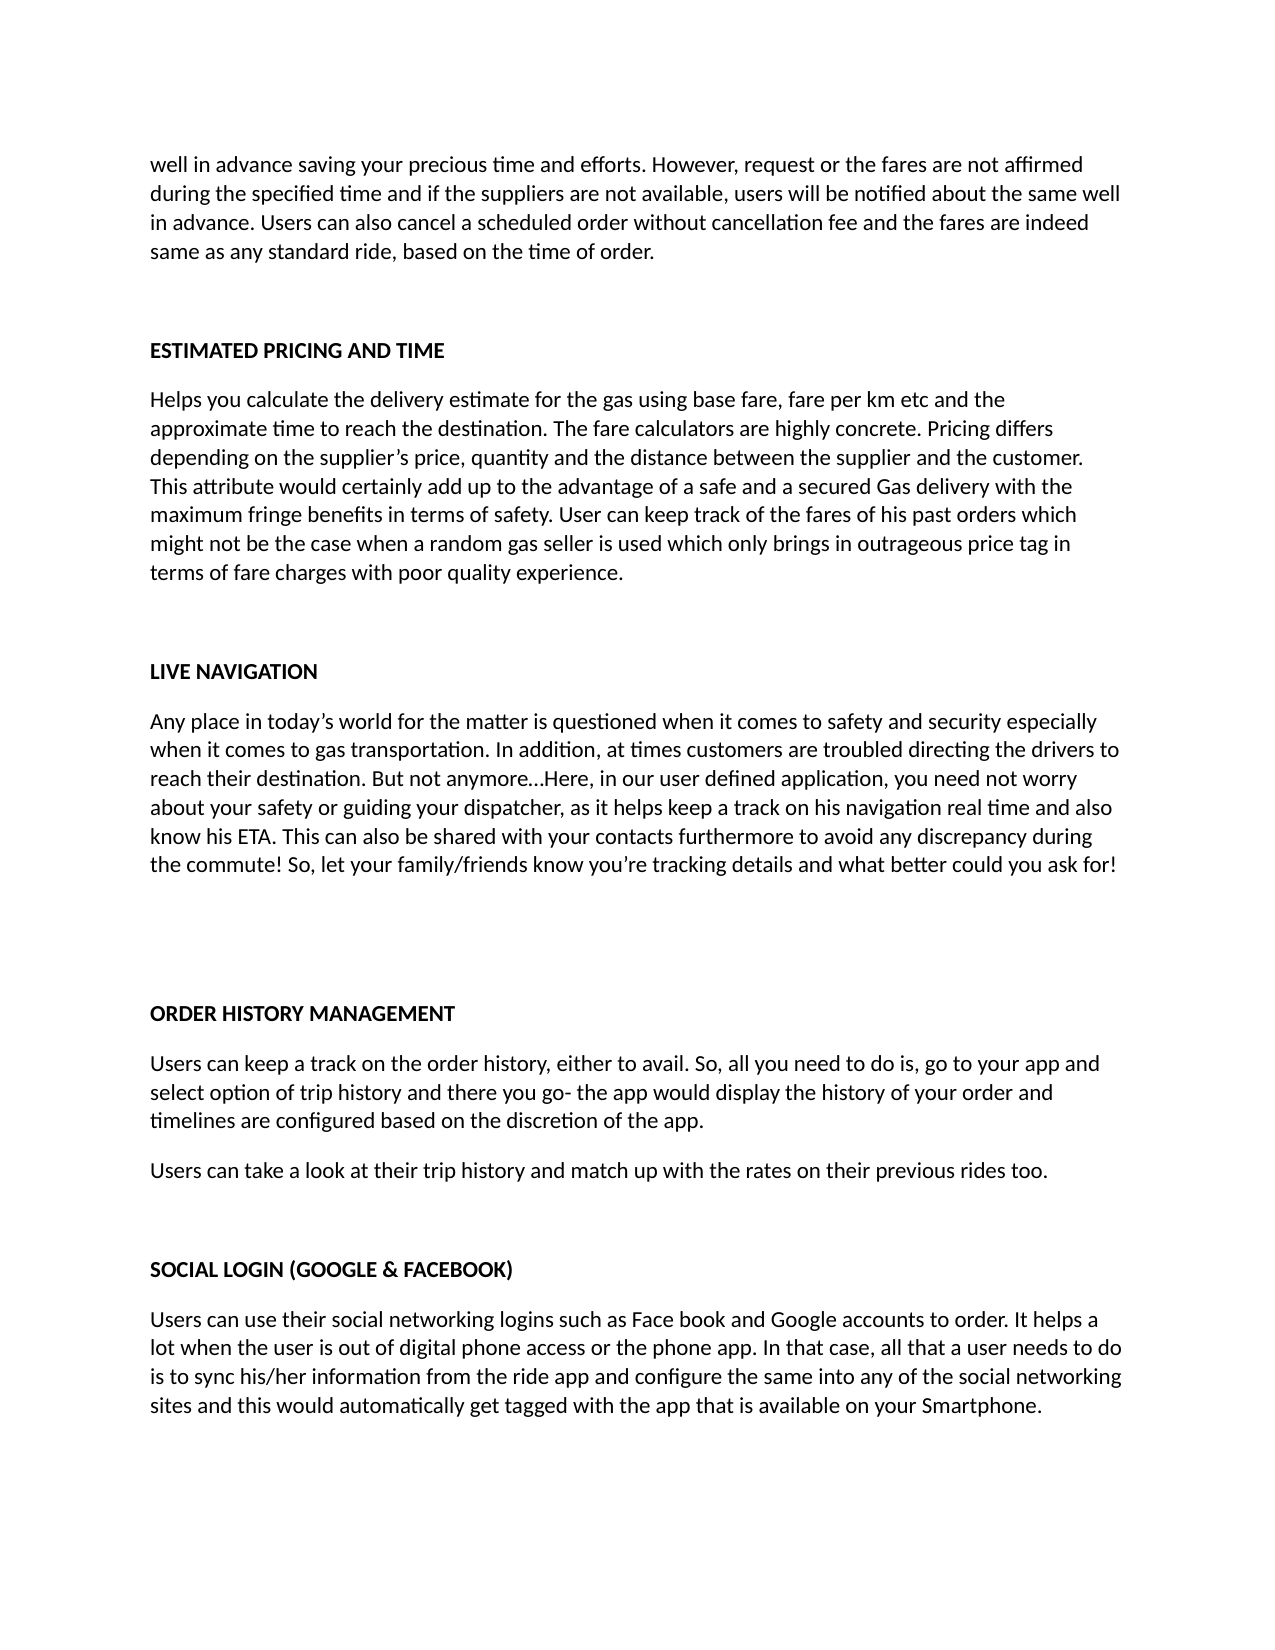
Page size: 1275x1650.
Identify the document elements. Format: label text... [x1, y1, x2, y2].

text Users can keep a track on the order history, either to avail. So, all you need to do is, go to your app and select option of trip history and there you go- the app would display the history of your order and timelines are configured based on the discretion of the app. [150, 1048, 1125, 1134]
text ORDER HISTORY MANAGEMENT [150, 999, 1125, 1027]
text Users can take a look at their trip history and match up with the rates on their previous rides too. [150, 1155, 1125, 1184]
text Users can use their social networking logins such as Face book and Google accounts to order. It helps a lot when the user is out of digital phone access or the phone app. In that case, all that a user needs to do is to sync his/her information from the ride app and configure the same into any of the social networking sites and this would automatically get tagged with the app that is available on your Smartphone. [150, 1304, 1125, 1419]
text Any place in today’s world for the matter is questioned when it comes to safety and security especially when it comes to gas transportation. In addition, at times customers are troubled directing the drivers to reach their destination. But not anymore…Here, in our user defined application, you need not worry about your safety or guiding your dispatcher, as it helps keep a track on his navigation real time and also know his ETA. This can also be shared with your contacts furthermore to avoid any discrepancy during the commute! So, let your family/friends know you’re tracking details and what better could you ask for! [150, 706, 1125, 879]
text LIVE NAVIGATION [150, 657, 1125, 685]
text ESTIMATED PRICING AND TIME [150, 335, 1125, 364]
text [150, 150, 1125, 265]
text Helps you calculate the delivery estimate for the gas using base fare, fare per km etc and the approximate time to reach the destination. The fare calculators are highly concrete. Pricing differs depending on the supplier’s price, quantity and the distance between the supplier and the customer. This attribute would certainly add up to the advantage of a safe and a secured Gas delivery with the maximum fringe benefits in terms of safety. User can keep track of the fares of his past orders which might not be the case when a random gas seller is used which only brings in outrageous price tag in terms of fare charges with poor quality experience. [150, 385, 1125, 586]
text SOCIAL LOGIN (GOOGLE & FACEBOOK) [150, 1254, 1125, 1283]
